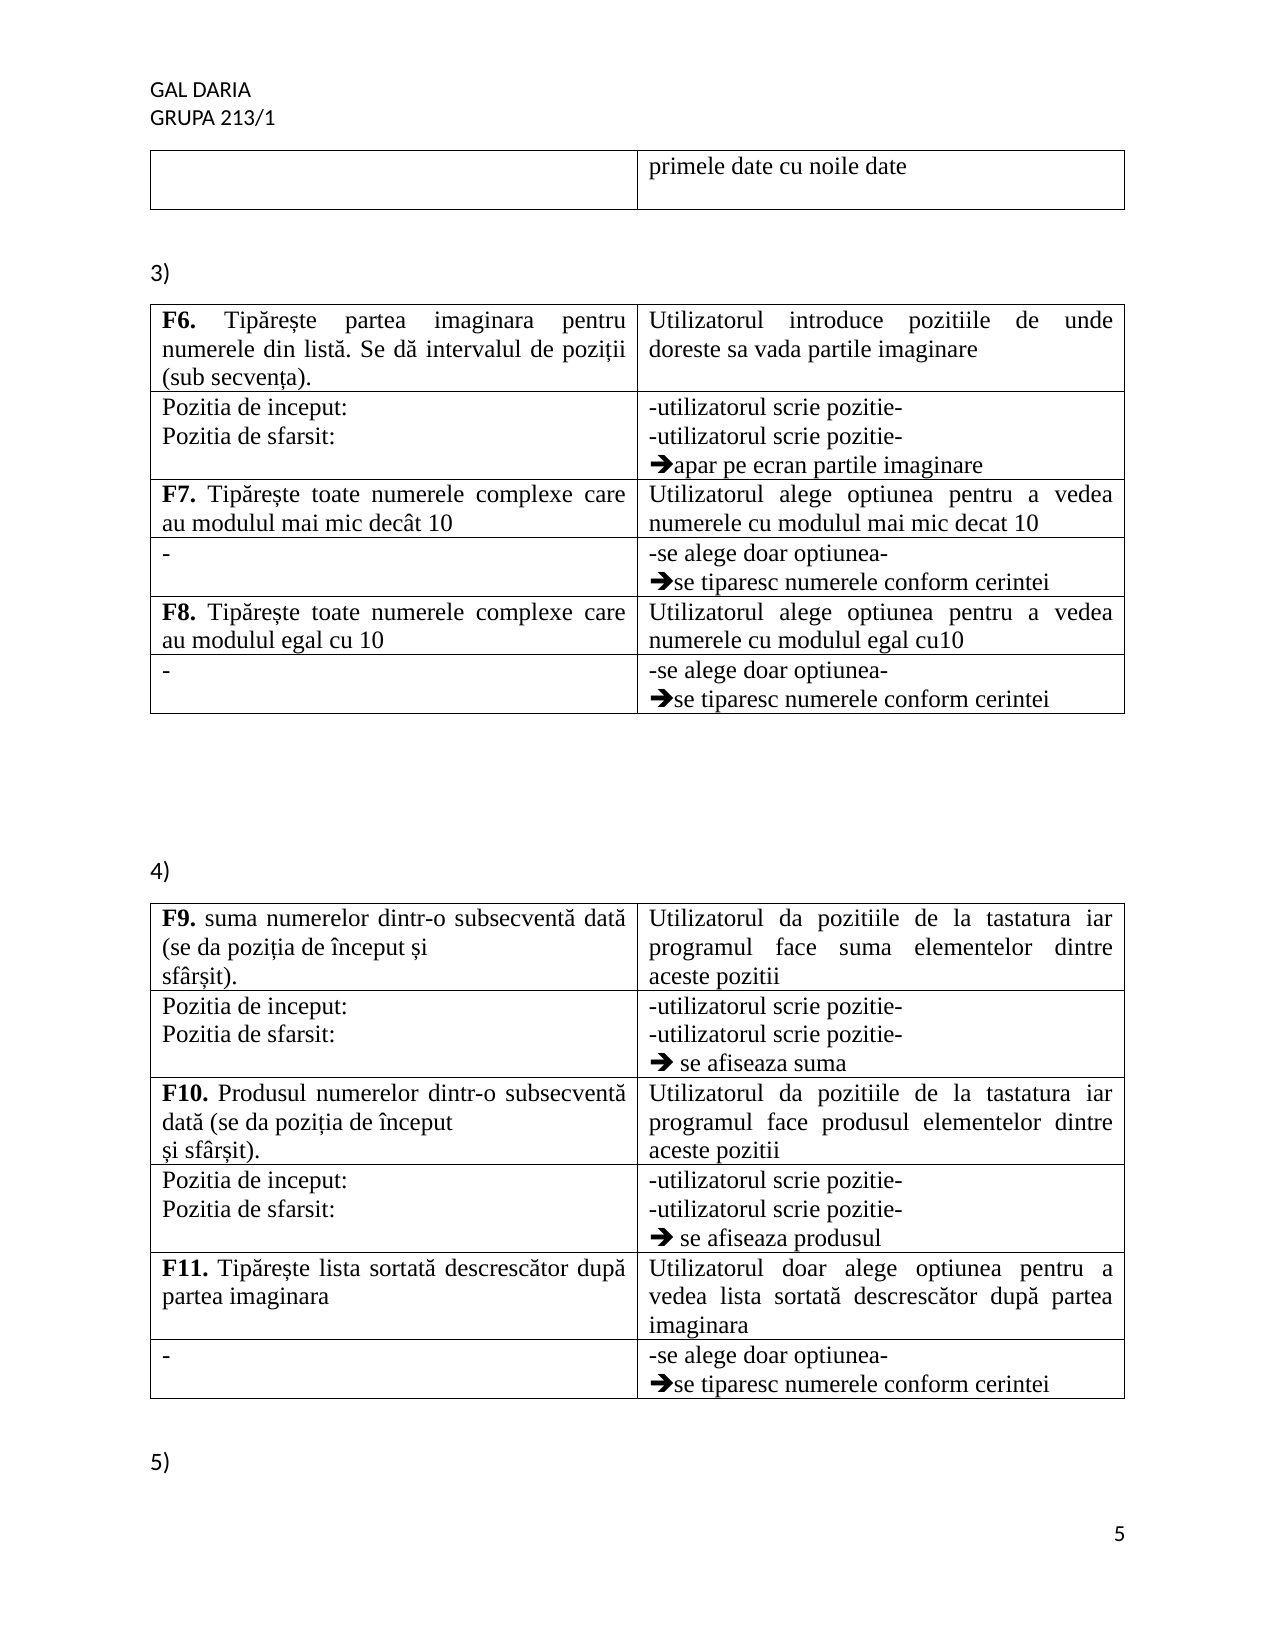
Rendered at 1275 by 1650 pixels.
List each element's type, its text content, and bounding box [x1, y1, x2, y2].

table_cell Pozitia de inceput: Pozitia de sfarsit: [151, 991, 637, 1077]
table_cell Pozitia de inceput: Pozitia de sfarsit: [151, 392, 637, 478]
table_header Utilizatorul da pozitiile de la tastatura iar programul face suma elementelor dintre aceste pozitii [638, 904, 1124, 990]
table_cell F7. Tipărește toate numerele complexe care au modulul mai mic decât 10 [151, 480, 637, 537]
table_header Utilizatorul introduce pozitiile de unde doreste sa vada partile imaginare [638, 305, 1124, 391]
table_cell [638, 151, 1124, 208]
text 5) [150, 1446, 1125, 1476]
text 4) [150, 855, 1125, 886]
table_cell F11. Tipărește lista sortată descrescător după partea imaginara [151, 1253, 637, 1339]
table_cell -se alege doar optiunea- se tiparesc numerele conform cerintei [638, 538, 1124, 596]
table_cell Utilizatorul da pozitiile de la tastatura iar programul face produsul elementelor dintre aceste pozitii [638, 1078, 1124, 1164]
table_cell -utilizatorul scrie pozitie- -utilizatorul scrie pozitie- apar pe ecran partile imaginare [638, 392, 1124, 478]
text 3) [150, 257, 1125, 287]
table_cell -utilizatorul scrie pozitie- -utilizatorul scrie pozitie- se afiseaza suma [638, 991, 1124, 1077]
table_cell F8. Tipărește toate numerele complexe care au modulul egal cu 10 [151, 597, 637, 654]
table_cell Utilizatorul doar alege optiunea pentru a vedea lista sortată descrescător după partea imaginara [638, 1253, 1124, 1339]
table_header F9. suma numerelor dintr-o subsecventă dată (se da poziția de început și sfârșit). [151, 904, 637, 990]
table_cell - [151, 1340, 637, 1397]
table_cell Utilizatorul alege optiunea pentru a vedea numerele cu modulul egal cu10 [638, 597, 1124, 654]
table_cell - [151, 655, 637, 713]
table_cell Utilizatorul alege optiunea pentru a vedea numerele cu modulul mai mic decat 10 [638, 480, 1124, 537]
table_cell -utilizatorul scrie pozitie- -utilizatorul scrie pozitie- se afiseaza produsul [638, 1165, 1124, 1252]
table_cell F10. Produsul numerelor dintr-o subsecventă dată (se da poziția de început și sfârșit). [151, 1078, 637, 1164]
table_cell - [151, 538, 637, 596]
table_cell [151, 151, 637, 208]
table_cell Pozitia de inceput: Pozitia de sfarsit: [151, 1165, 637, 1252]
table_cell -se alege doar optiunea- se tiparesc numerele conform cerintei [638, 655, 1124, 713]
table_header F6. Tipărește partea imaginara pentru numerele din listă. Se dă intervalul de poziții (sub secvența). [151, 305, 637, 391]
table_cell -se alege doar optiunea- se tiparesc numerele conform cerintei [638, 1340, 1124, 1397]
